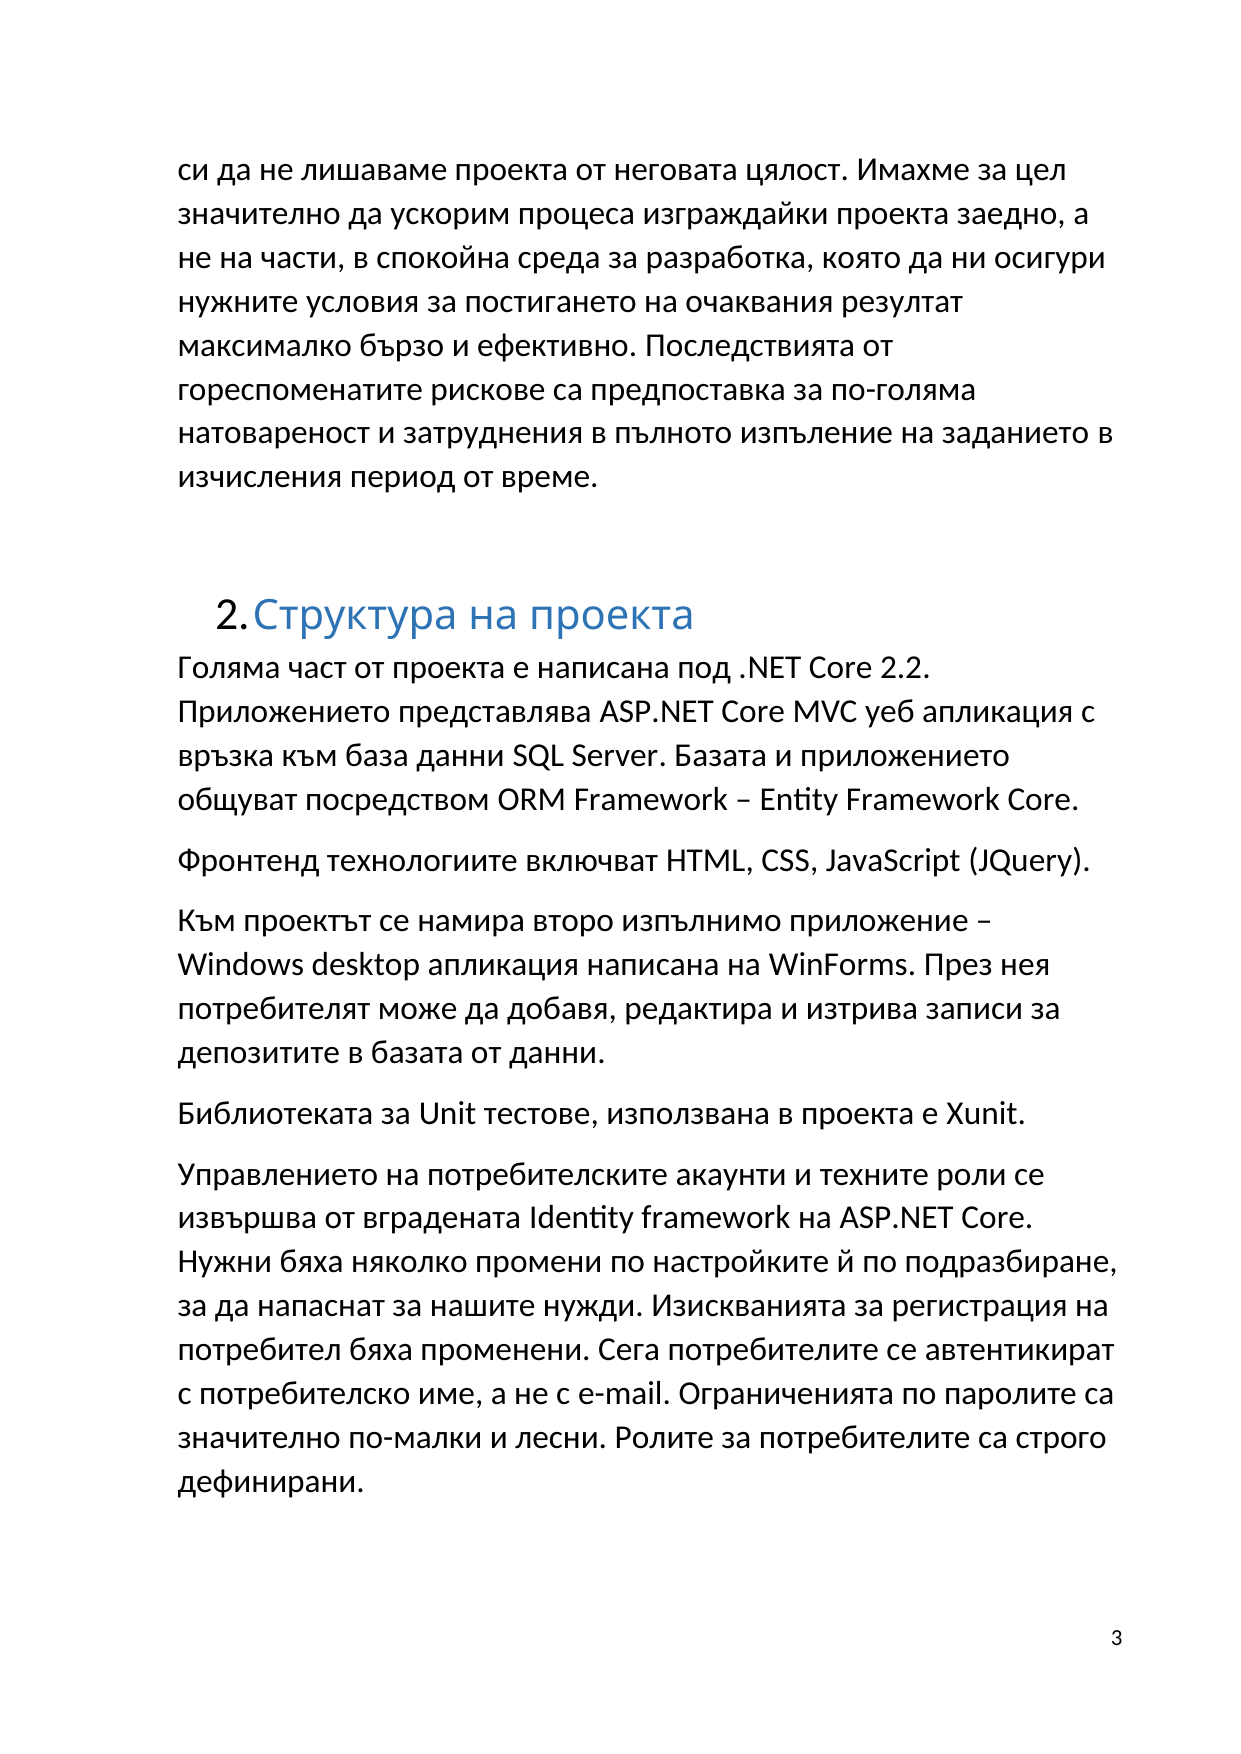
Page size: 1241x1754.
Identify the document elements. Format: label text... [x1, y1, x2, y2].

text Библиотеката за Unit тестове, използвана в проекта е Xunit. [177, 1092, 1122, 1133]
text Фронтенд технологиите включват HTML, CSS, JavaScript (JQuery). [177, 839, 1122, 879]
text Голяма част от проекта е написана под .NET Core 2.2. Приложението представлява ASP.NET Core MVC уеб апликация с връзка към база данни SQL Server. Базата и приложението общуват посредством ORM Framework – Еntity Framework Core. [177, 646, 1122, 819]
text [177, 148, 1122, 496]
text Към проектът се намира второ изпълнимо приложение – Windows desktop апликация написана на WinForms. През нея потребителят може да добавя, редактира и изтрива записи за депозитите в базата от данни. [177, 899, 1122, 1072]
text Управлението на потребителските акаунти и техните роли се извършва от вградената Identity framework на ASP.NET Core. Нужни бяха няколко промени по настройките й по подразбиране, за да напаснат за нашите нужди. Изискванията за регистрация на потребител бяха променени. Сега потребителите се автентикират с потребителско име, а не с e-mail. Ограниченията по паролите са значително по-малки и лесни. Ролите за потребителите са строго дефинирани. [177, 1152, 1122, 1501]
subtitle Структура на проекта [215, 585, 1122, 642]
